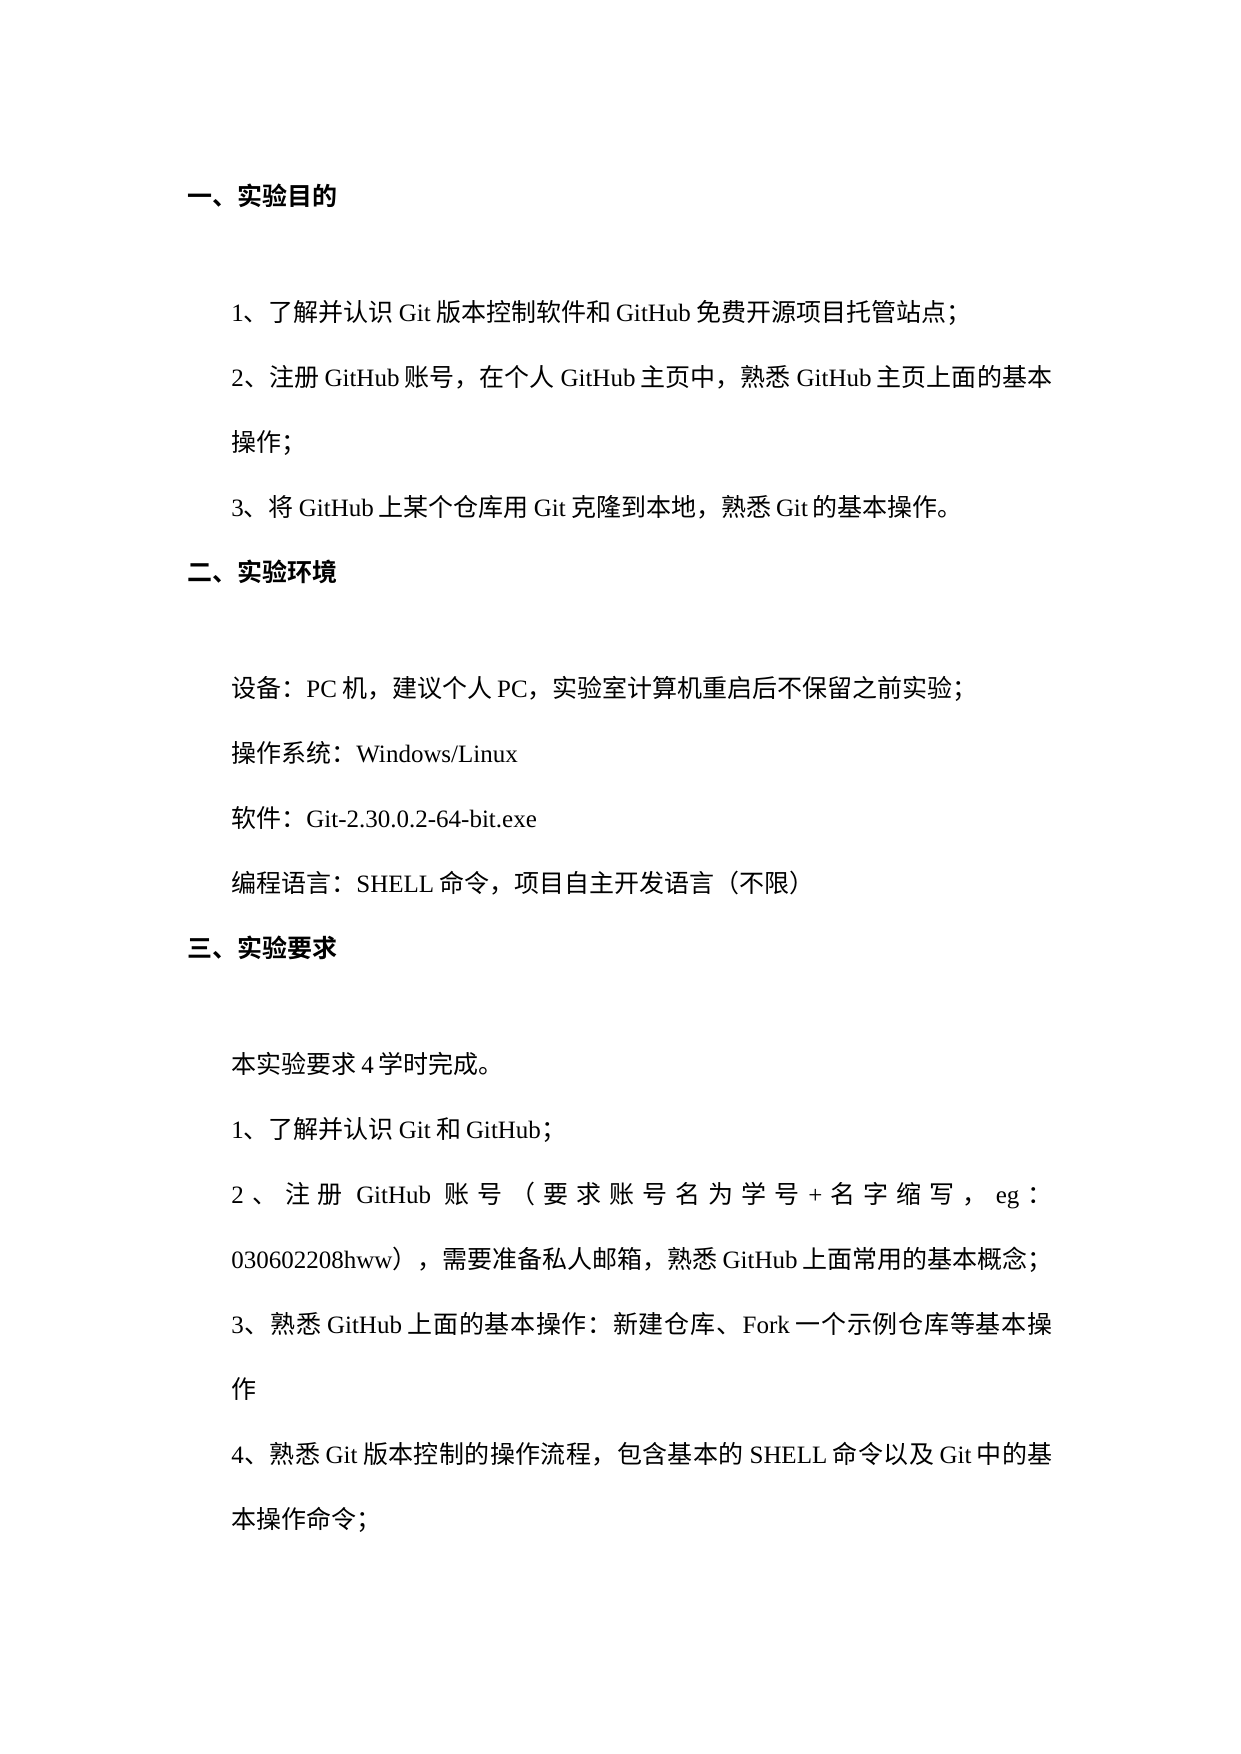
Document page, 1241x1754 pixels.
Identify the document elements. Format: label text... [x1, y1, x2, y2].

text 操作系统：Windows/Linux [231, 719, 1053, 784]
subtitle 三、实验要求 [187, 914, 1053, 979]
text 1、了解并认识Git版本控制软件和GitHub免费开源项目托管站点； [231, 278, 1053, 343]
text 设备：PC机，建议个人PC，实验室计算机重启后不保留之前实验； [231, 654, 1053, 719]
text 2、注册GitHub账号，在个人GitHub主页中，熟悉GitHub主页上面的基本操作； [231, 343, 1053, 473]
text 2、注册GitHub账号（要求账号名为学号+名字缩写，eg：030602208hww），需要准备私人邮箱，熟悉GitHub上面常用的基本概念； [231, 1160, 1053, 1290]
text 软件：Git-2.30.0.2-64-bit.exe [231, 784, 1053, 849]
text 3、熟悉GitHub上面的基本操作：新建仓库、Fork一个示例仓库等基本操作 [231, 1290, 1053, 1420]
text 4、熟悉Git版本控制的操作流程，包含基本的SHELL命令以及Git中的基本操作命令； [231, 1420, 1053, 1550]
text 1、了解并认识Git和GitHub； [231, 1095, 1053, 1160]
text 本实验要求4学时完成。 [231, 1030, 1053, 1095]
subtitle 一、实验目的 [187, 162, 1053, 227]
subtitle 二、实验环境 [187, 538, 1053, 603]
text 编程语言：SHELL命令，项目自主开发语言（不限） [231, 849, 1053, 914]
text 3、将GitHub上某个仓库用Git克隆到本地，熟悉Git的基本操作。 [231, 473, 1053, 538]
